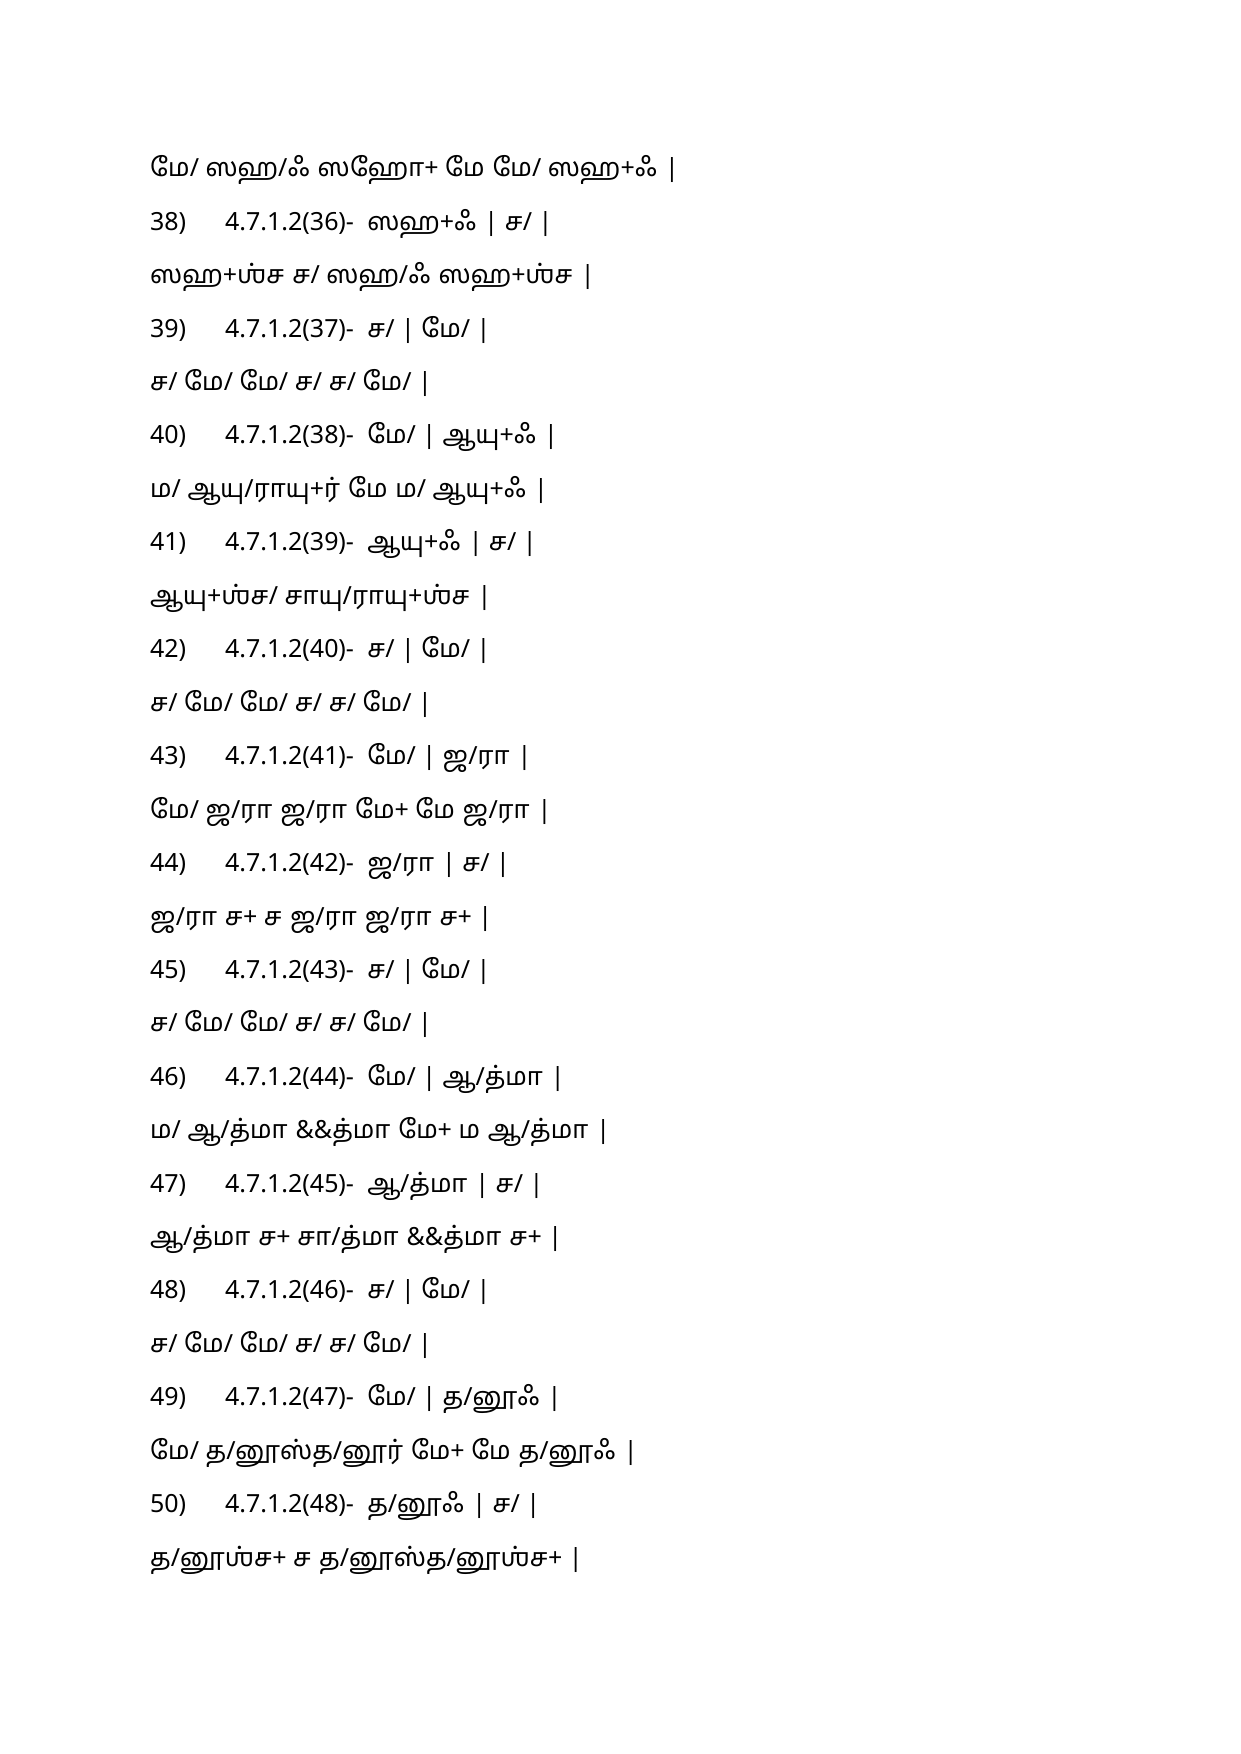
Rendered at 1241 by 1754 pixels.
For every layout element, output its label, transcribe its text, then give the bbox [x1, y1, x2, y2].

text 44) 4.7.1.2(42)- ஜ/ரா | ச/ | [150, 845, 1090, 879]
text மே/ த/னூஸ்த/னூர் மே+ மே த/னூஃ | [150, 1432, 1090, 1467]
text 48) 4.7.1.2(46)- ச/ | மே/ | [150, 1272, 1090, 1306]
text ச/ மே/ மே/ ச/ ச/ மே/ | [150, 684, 1090, 718]
text 47) 4.7.1.2(45)- ஆ/த்மா | ச/ | [150, 1165, 1090, 1199]
text மே/ ஜ/ரா ஜ/ரா மே+ மே ஜ/ரா | [150, 791, 1090, 825]
text ஆ/த்மா ச+ சா/த்மா &&த்மா ச+ | [150, 1219, 1090, 1253]
text மே/ ஸஹ/ஃ ஸஹோ+ மே மே/ ஸஹ+ஃ | [150, 150, 1090, 184]
text 42) 4.7.1.2(40)- ச/ | மே/ | [150, 631, 1090, 665]
text ஆயு+ஶ்ச/ சாயு/ராயு+ஶ்ச | [150, 577, 1090, 612]
text 43) 4.7.1.2(41)- மே/ | ஜ/ரா | [150, 738, 1090, 772]
text ஜ/ரா ச+ ச ஜ/ரா ஜ/ரா ச+ | [150, 898, 1090, 932]
text 46) 4.7.1.2(44)- மே/ | ஆ/த்மா | [150, 1058, 1090, 1092]
text த/னூஶ்ச+ ச த/னூஸ்த/னூஶ்ச+ | [150, 1539, 1090, 1573]
text 39) 4.7.1.2(37)- ச/ | மே/ | [150, 310, 1090, 344]
text ஸஹ+ஶ்ச ச/ ஸஹ/ஃ ஸஹ+ஶ்ச | [150, 257, 1090, 291]
text ச/ மே/ மே/ ச/ ச/ மே/ | [150, 364, 1090, 398]
text 49) 4.7.1.2(47)- மே/ | த/னூஃ | [150, 1379, 1090, 1413]
text 50) 4.7.1.2(48)- த/னூஃ | ச/ | [150, 1486, 1090, 1520]
text ம/ ஆ/த்மா &&த்மா மே+ ம ஆ/த்மா | [150, 1112, 1090, 1146]
text 45) 4.7.1.2(43)- ச/ | மே/ | [150, 952, 1090, 986]
text ச/ மே/ மே/ ச/ ச/ மே/ | [150, 1326, 1090, 1360]
text ச/ மே/ மே/ ச/ ச/ மே/ | [150, 1005, 1090, 1039]
text 40) 4.7.1.2(38)- மே/ | ஆயு+ஃ | [150, 417, 1090, 451]
text ம/ ஆயு/ராயு+ர் மே ம/ ஆயு+ஃ | [150, 471, 1090, 505]
text 38) 4.7.1.2(36)- ஸஹ+ஃ | ச/ | [150, 203, 1090, 237]
text 41) 4.7.1.2(39)- ஆயு+ஃ | ச/ | [150, 524, 1090, 558]
